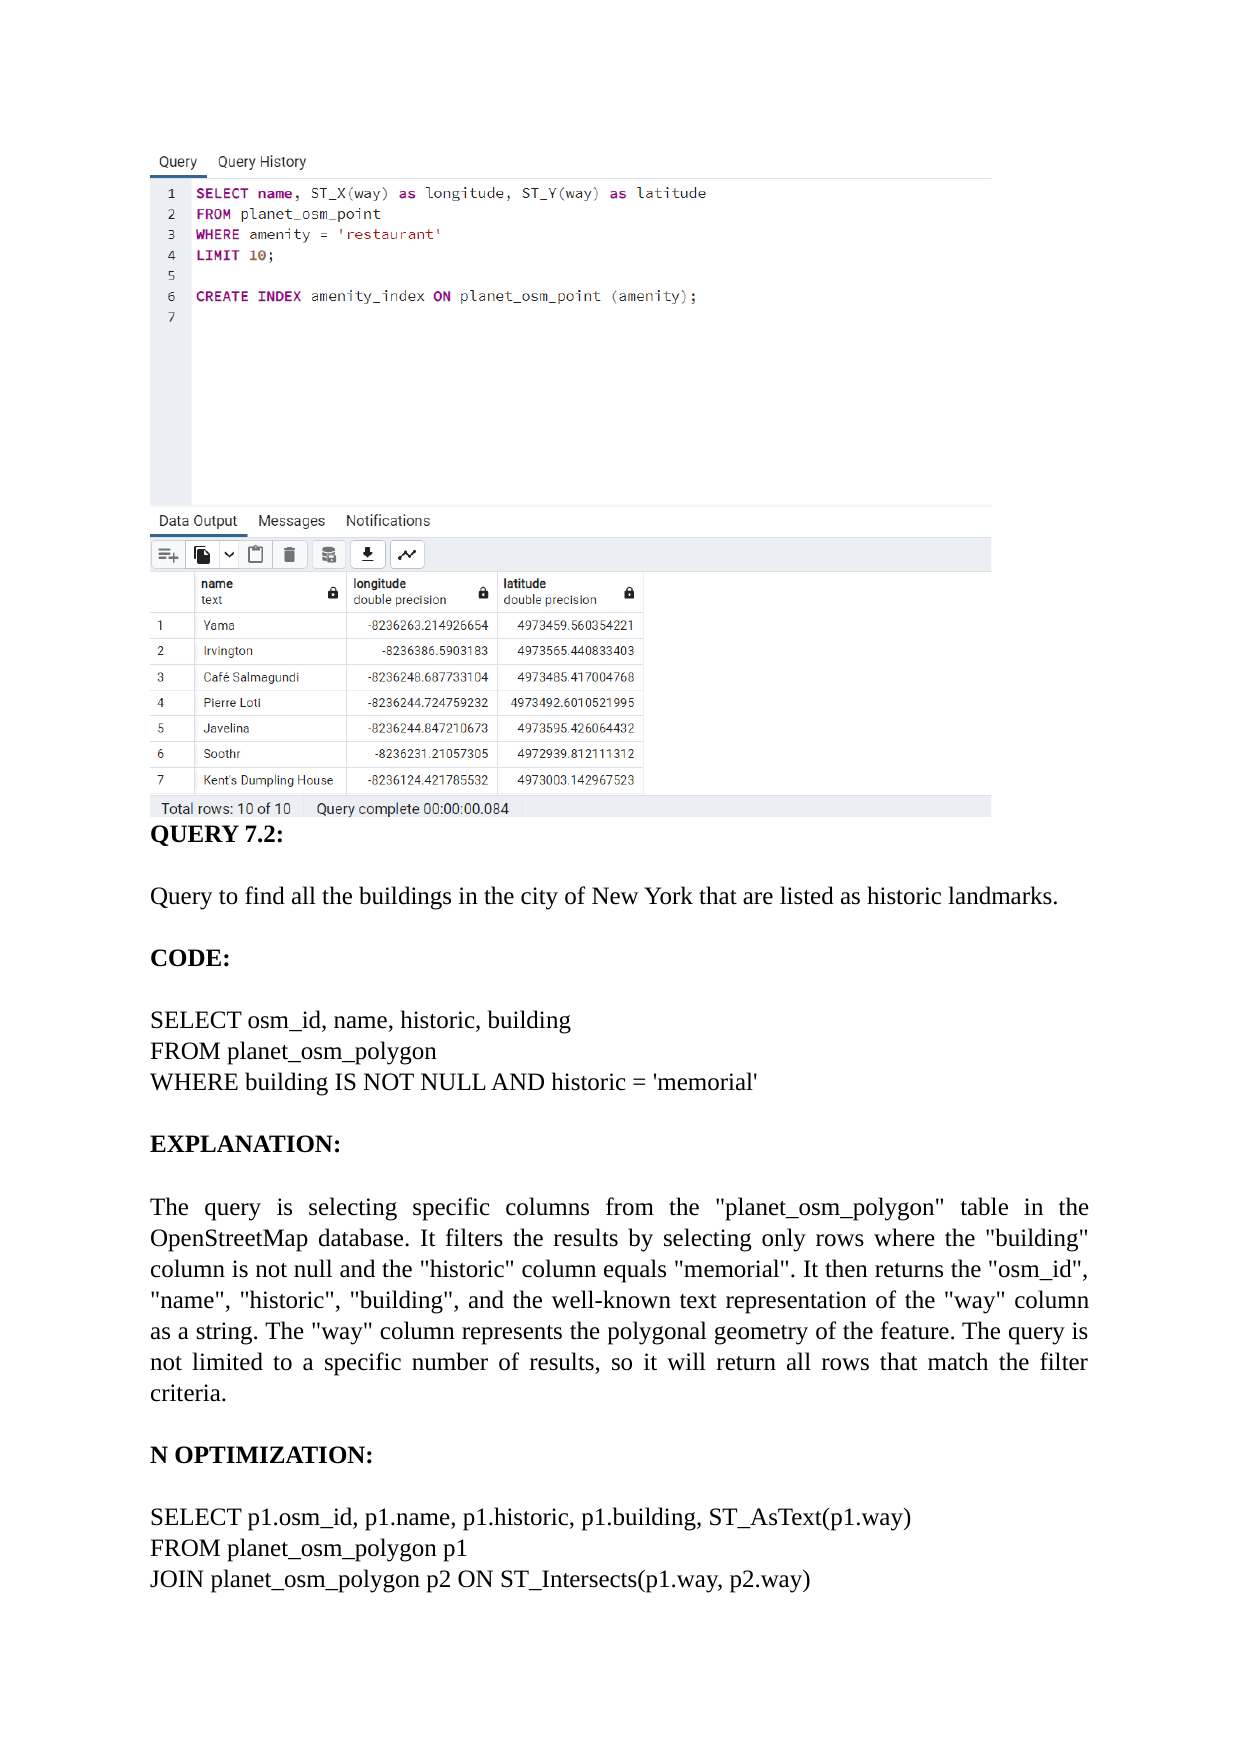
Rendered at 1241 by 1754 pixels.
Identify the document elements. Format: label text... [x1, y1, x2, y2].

text CODE: [150, 943, 1090, 972]
text WHERE building IS NOT NULL AND historic = 'memorial' [150, 1067, 1090, 1096]
text N OPTIMIZATION: [150, 1440, 1090, 1469]
picture [150, 150, 992, 817]
text JOIN planet_osm_polygon p2 ON ST_Intersects(p1.way, p2.way) [150, 1564, 1090, 1593]
text FROM planet_osm_polygon [150, 1036, 1090, 1065]
text SELECT osm_id, name, historic, building [150, 1005, 1090, 1034]
text The query is selecting specific columns from the "planet_osm_polygon" table in the OpenStreetMap database. It filters the results by selecting only rows where the "building" column is not null and the "historic" column equals "memorial". It then returns the "osm_id", "name", "historic", "building", and the well-known text representation of the "way" column as a string. The "way" column represents the polygonal geometry of the feature. The query is not limited to a specific number of results, so it will return all rows that match the filter criteria. [150, 1192, 1090, 1407]
text QUERY 7.2: [150, 819, 1090, 848]
text SELECT p1.osm_id, p1.name, p1.historic, p1.building, ST_AsText(p1.way) [150, 1502, 1090, 1531]
text EXPLANATION: [150, 1129, 1090, 1158]
text Query to find all the buildings in the city of New York that are listed as historic landmarks. [150, 881, 1090, 910]
text FROM planet_osm_polygon p1 [150, 1533, 1090, 1562]
